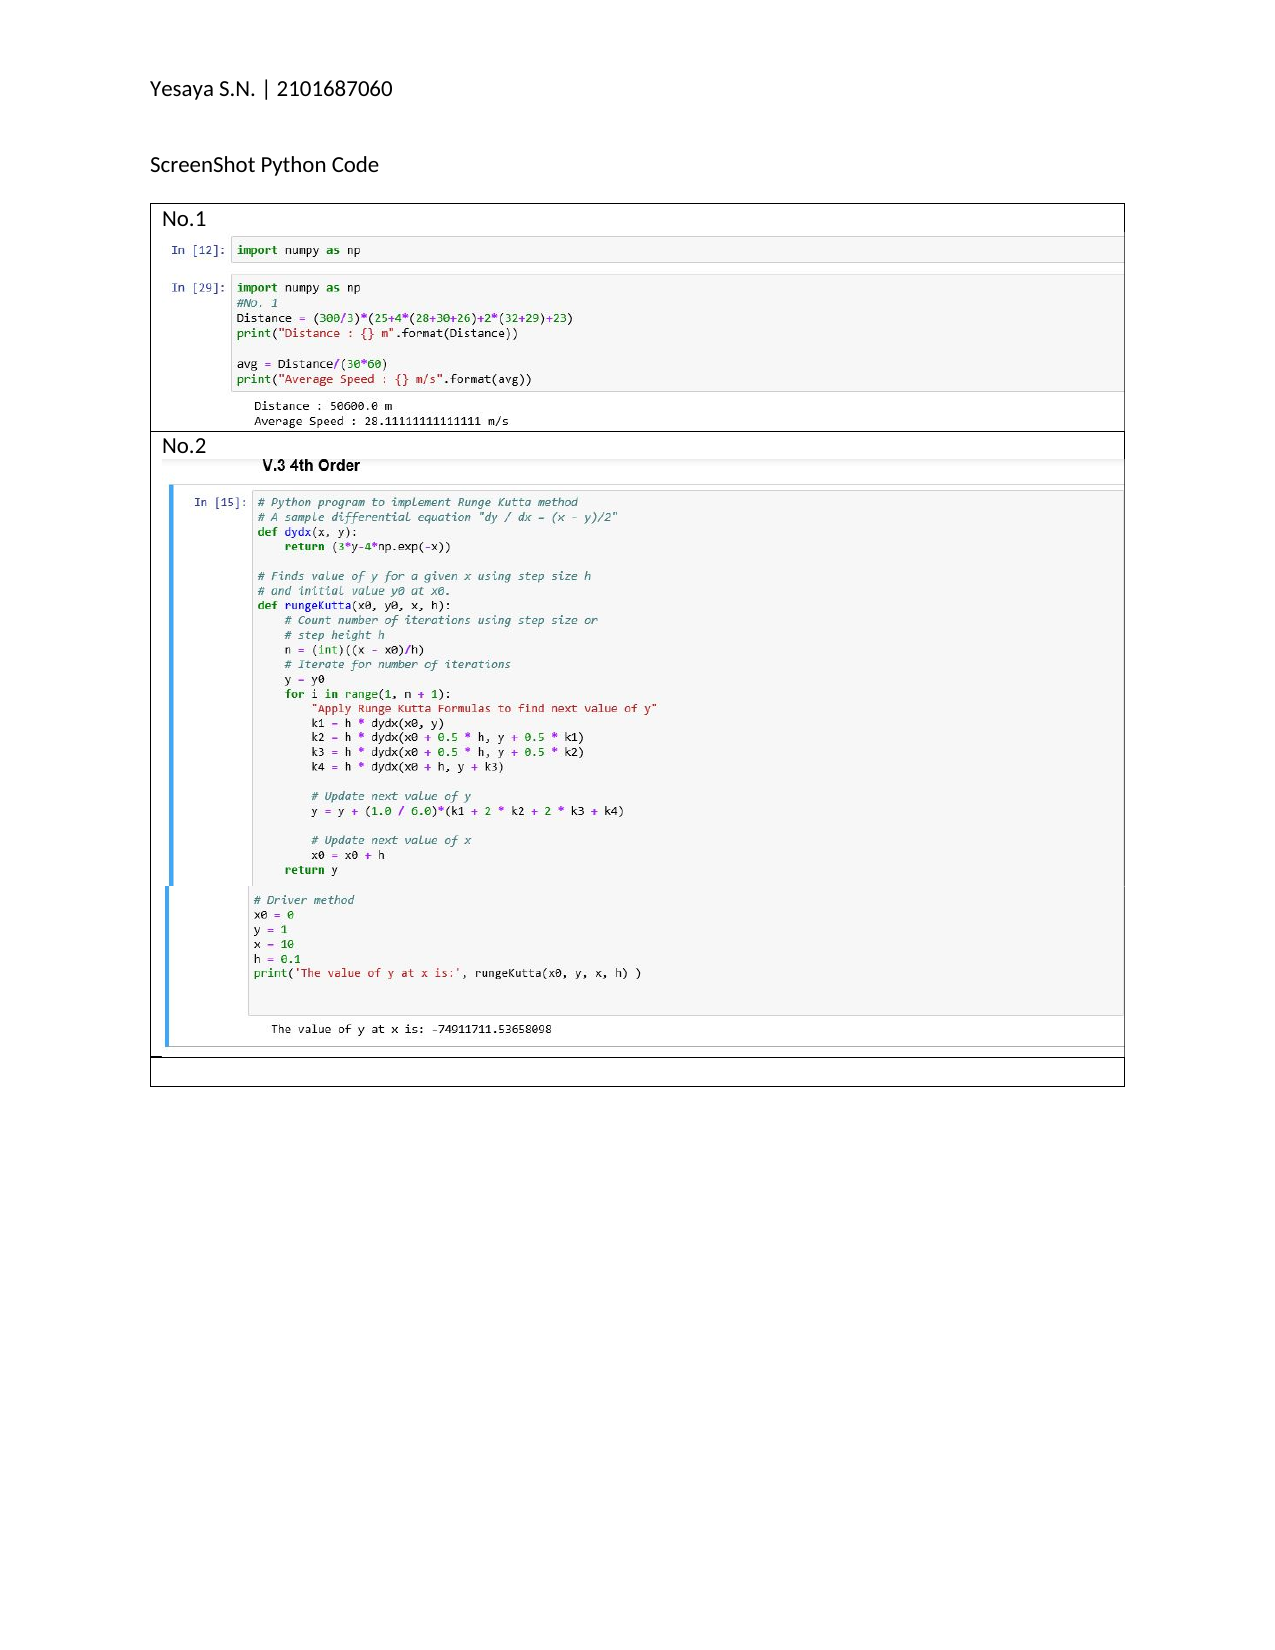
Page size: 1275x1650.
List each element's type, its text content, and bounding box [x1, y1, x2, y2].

table_cell No.2 [151, 432, 1124, 1056]
text ScreenShot Python Code [150, 150, 1125, 178]
picture [161, 459, 1125, 1057]
table_cell [151, 1058, 1124, 1086]
table_header No.1 [151, 204, 1124, 431]
picture [161, 232, 1125, 431]
